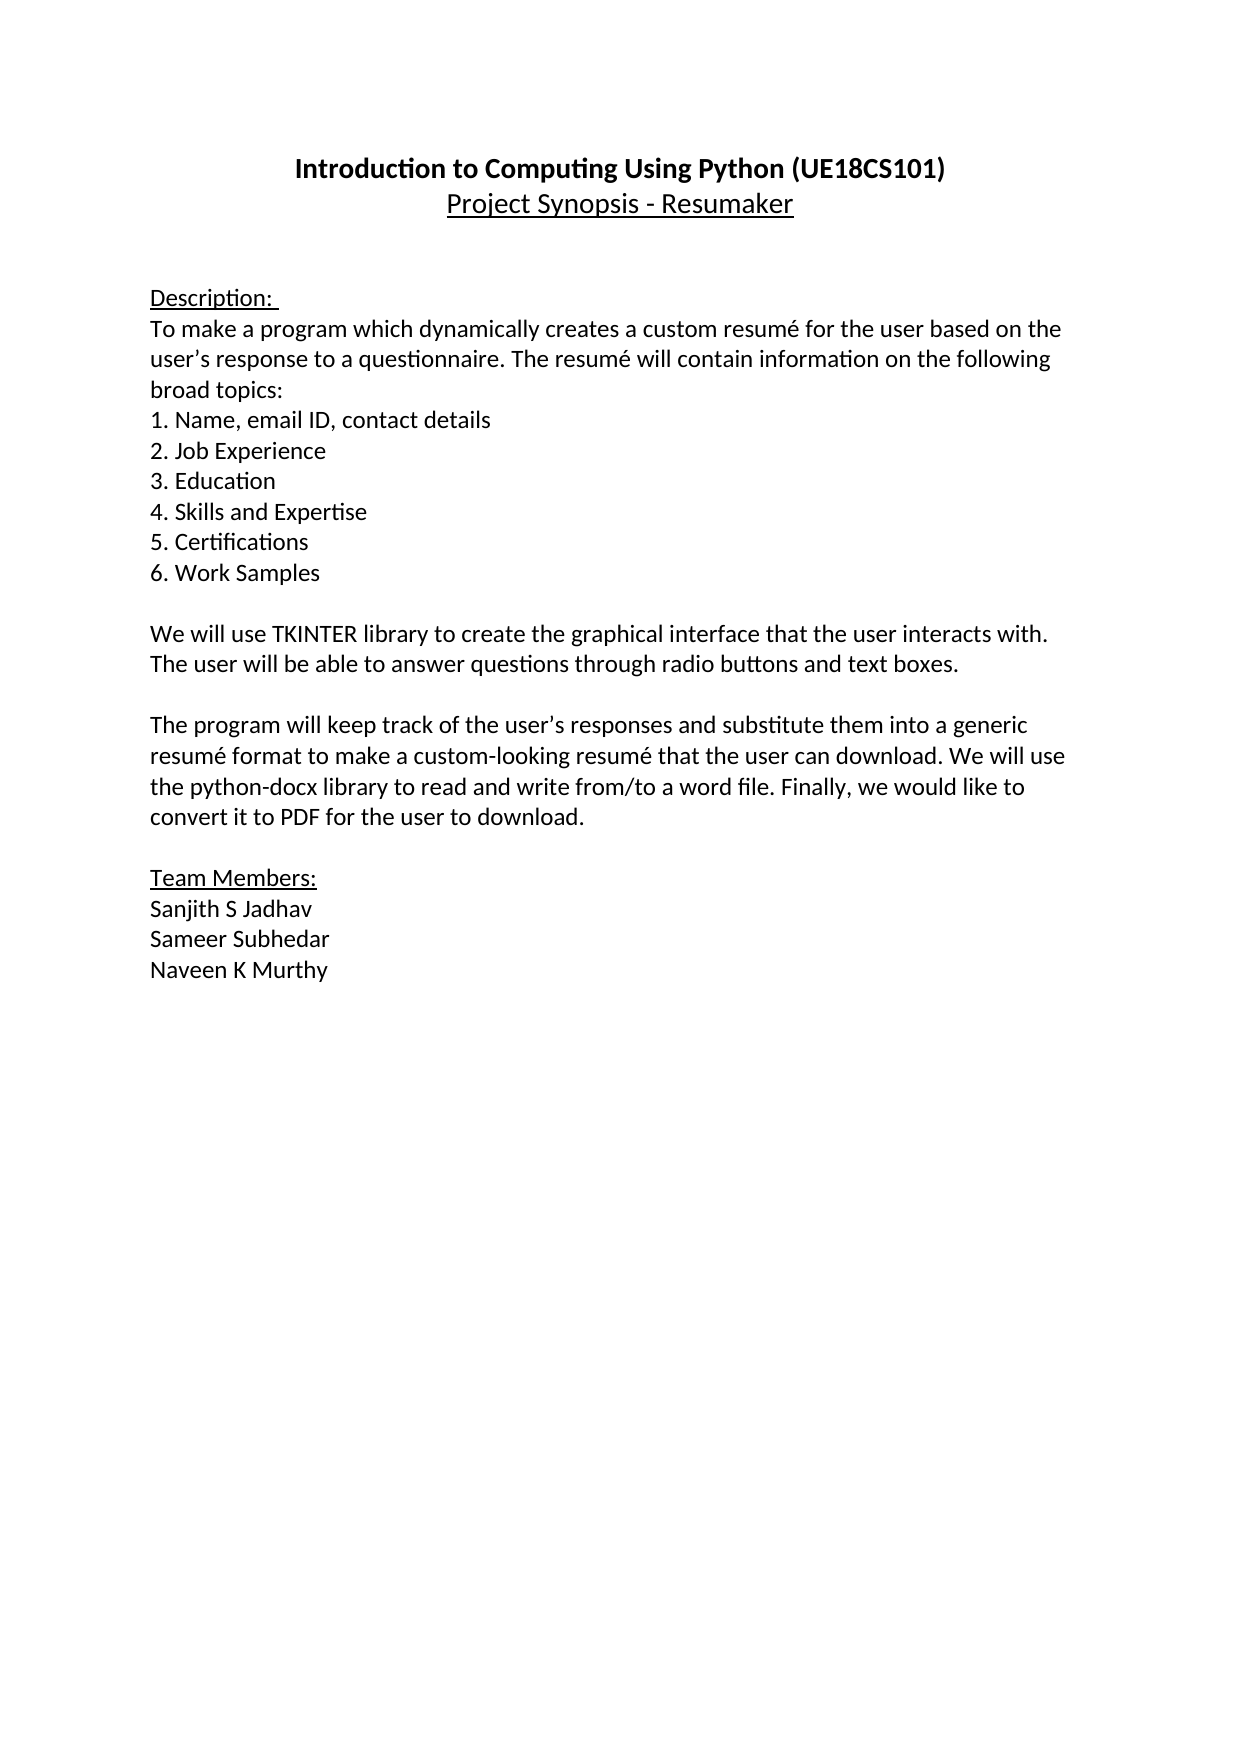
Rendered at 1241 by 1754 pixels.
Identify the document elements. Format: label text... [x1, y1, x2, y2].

text The program will keep track of the user’s responses and substitute them into a generic resumé format to make a custom-looking resumé that the user can download. We will use the python-docx library to read and write from/to a word file. Finally, we would like to convert it to PDF for the user to download. [150, 709, 1090, 832]
text Sanjith S Jadhav [150, 893, 1090, 923]
text To make a program which dynamically creates a custom resumé for the user based on the user’s response to a questionnaire. The resumé will contain information on the following broad topics: [150, 313, 1090, 404]
text Sameer Subhedar [150, 923, 1090, 954]
text Introduction to Computing Using Python (UE18CS101) [150, 150, 1090, 186]
text 3. Education [150, 465, 1090, 496]
text 4. Skills and Expertise [150, 496, 1090, 526]
text Description: [150, 282, 1090, 313]
text 5. Certifications [150, 526, 1090, 557]
text Team Members: [150, 862, 1090, 893]
text 2. Job Experience [150, 435, 1090, 465]
text We will use TKINTER library to create the graphical interface that the user interacts with. The user will be able to answer questions through radio buttons and text boxes. [150, 618, 1090, 679]
text 6. Work Samples [150, 557, 1090, 587]
text Project Synopsis - Resumaker [150, 186, 1090, 221]
text 1. Name, email ID, contact details [150, 404, 1090, 435]
text Naveen K Murthy [150, 954, 1090, 984]
